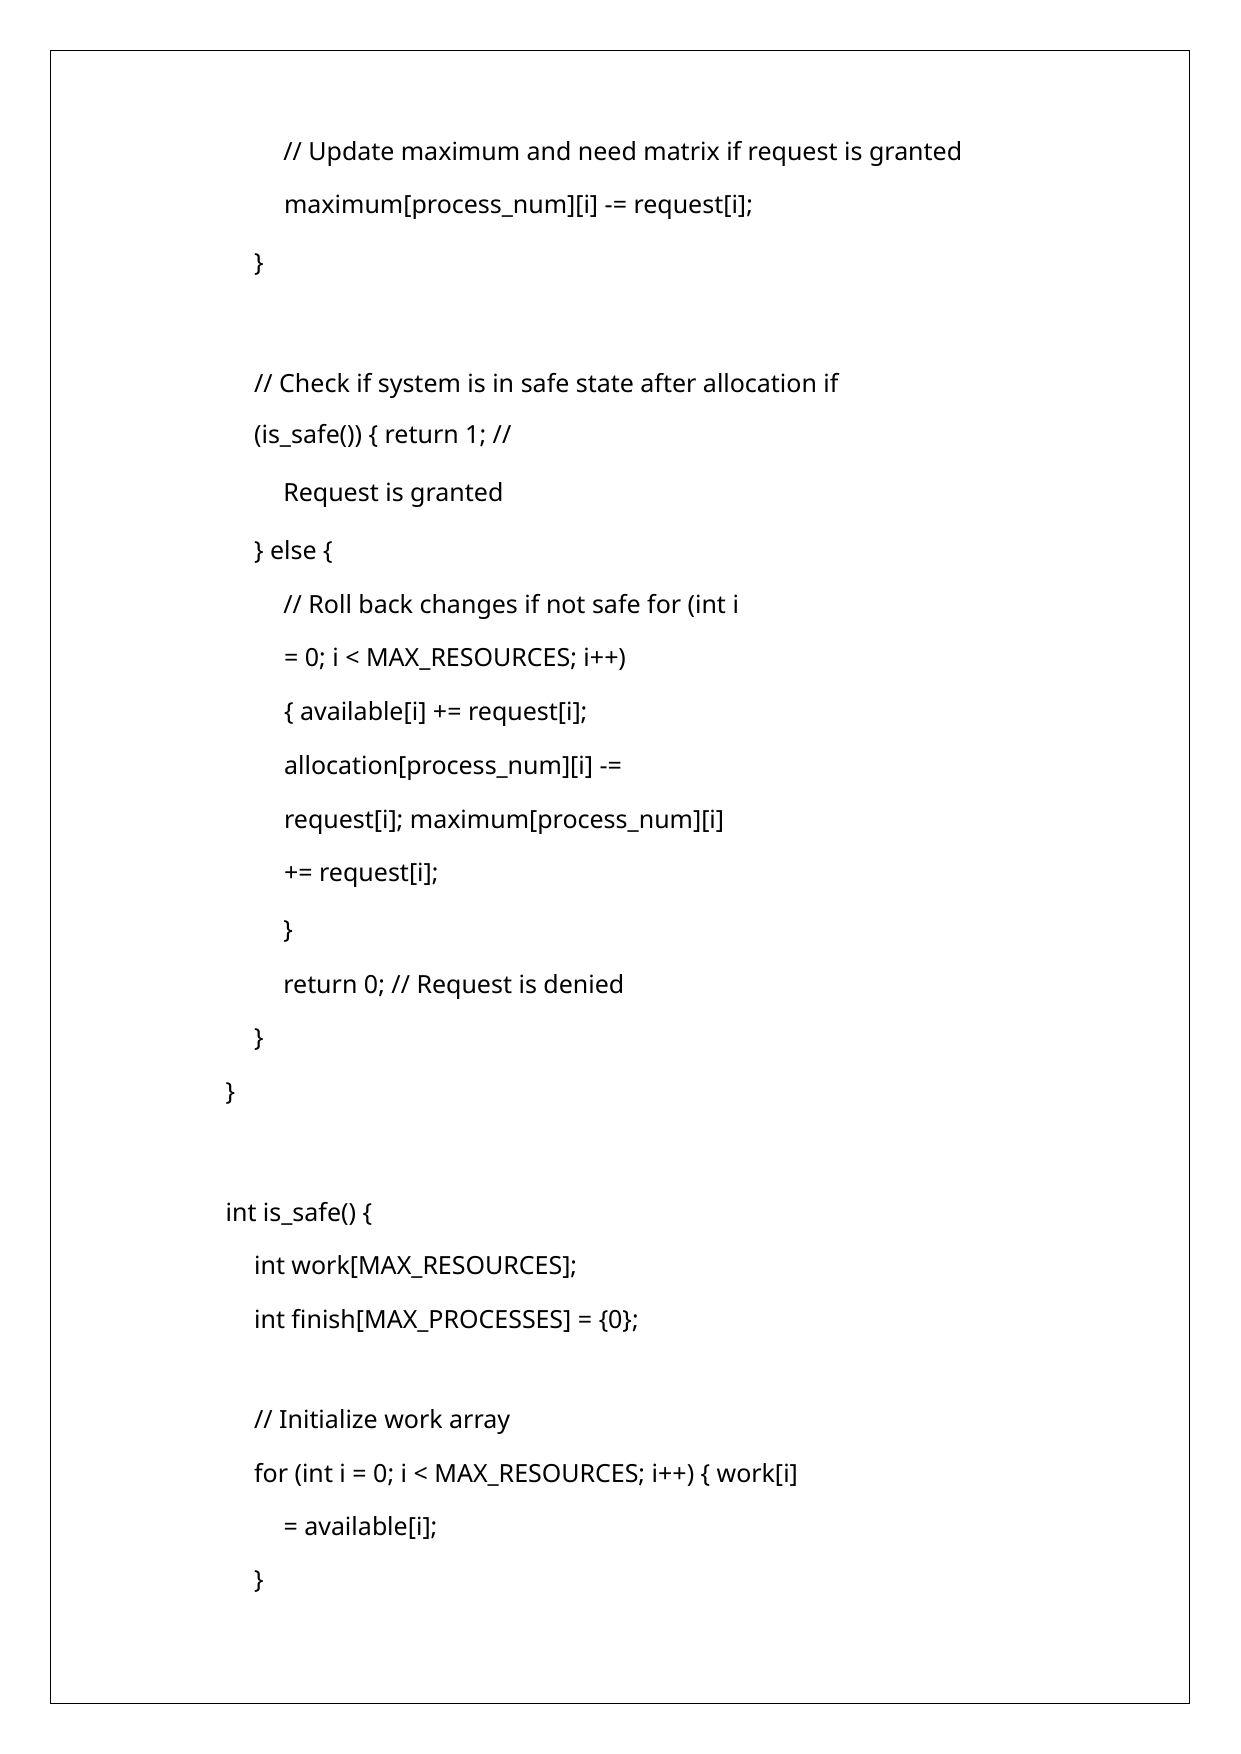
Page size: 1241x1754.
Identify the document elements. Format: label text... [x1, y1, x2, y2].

text // Roll back changes if not safe for (int i = 0; i < MAX_RESOURCES; i++) { available[i] += request[i]; allocation[process_num][i] -= request[i]; maximum[process_num][i] += request[i]; [283, 586, 742, 889]
text } [254, 1020, 1078, 1054]
text } [225, 1073, 1078, 1107]
text // Check if system is in safe state after allocation if [254, 366, 1078, 400]
text // Initialize work array [254, 1401, 1078, 1436]
text for (int i = 0; i < MAX_RESOURCES; i++) { work[i] = available[i]; [254, 1455, 808, 1542]
text // Update maximum and need matrix if request is granted maximum[process_num][i] -= request[i]; [283, 133, 1078, 221]
text } [283, 912, 1078, 946]
text } [254, 244, 1078, 278]
text (is_safe()) { return 1; // Request is granted [254, 417, 585, 508]
text int finish[MAX_PROCESSES] = {0}; [254, 1302, 1078, 1336]
text int is_safe() { [225, 1194, 1078, 1229]
text } else { [254, 533, 1078, 567]
text int work[MAX_RESOURCES]; [254, 1248, 1078, 1282]
text return 0; // Request is denied [283, 966, 1078, 1000]
text } [254, 1561, 1078, 1595]
